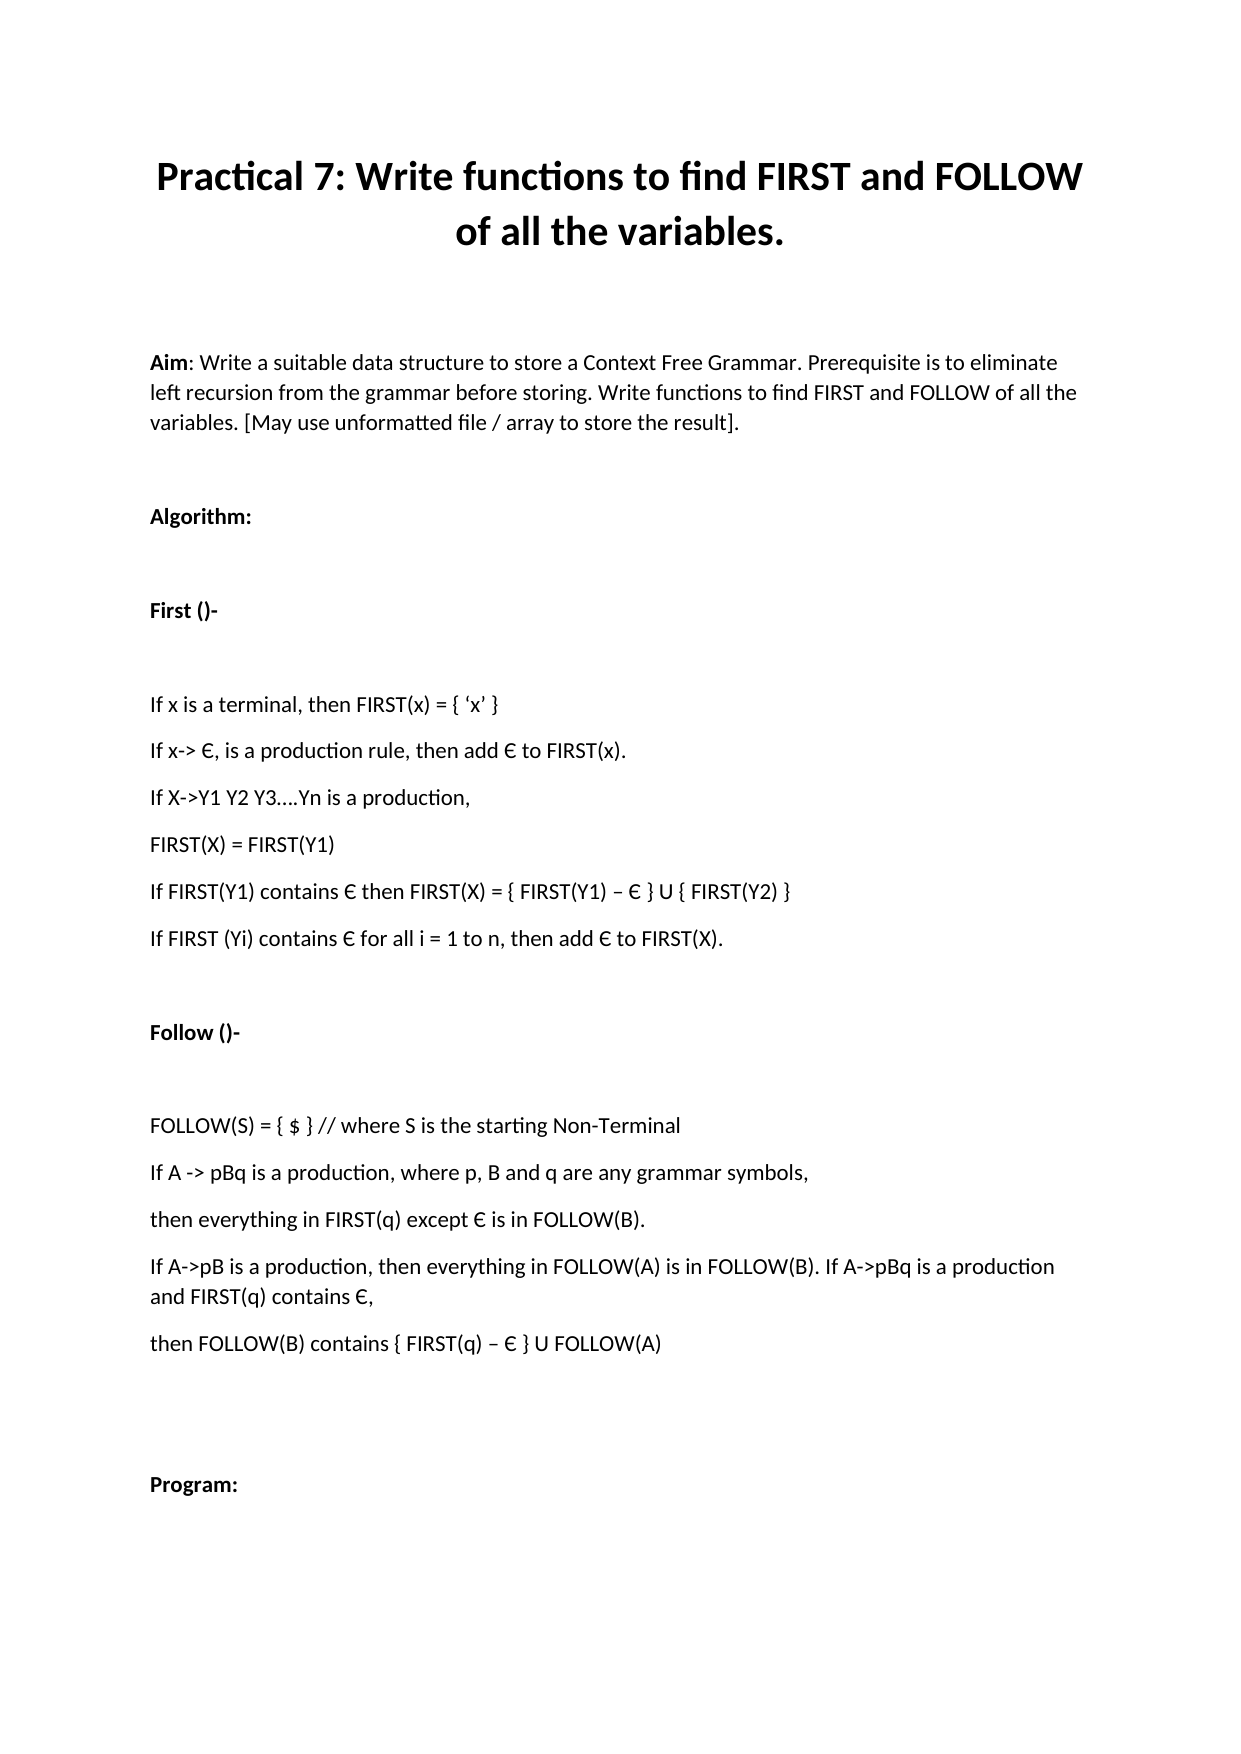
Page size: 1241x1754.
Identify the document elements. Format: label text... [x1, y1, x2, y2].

text If x is a terminal, then FIRST(x) = { ‘x’ } [150, 690, 1090, 718]
text If X->Y1 Y2 Y3….Yn is a production, [150, 783, 1090, 811]
text Follow ()- [150, 1018, 1090, 1046]
text Program: [150, 1470, 1090, 1498]
text then FOLLOW(B) contains { FIRST(q) – Є } U FOLLOW(A) [150, 1329, 1090, 1357]
text then everything in FIRST(q) except Є is in FOLLOW(B). [150, 1205, 1090, 1233]
text If x-> Є, is a production rule, then add Є to FIRST(x). [150, 737, 1090, 764]
text If A -> pBq is a production, where p, B and q are any grammar symbols, [150, 1158, 1090, 1186]
text First ()- [150, 596, 1090, 624]
text If A->pB is a production, then everything in FOLLOW(A) is in FOLLOW(B). If A->pBq is a production and FIRST(q) contains Є, [150, 1252, 1090, 1310]
text Practical 7: Write functions to find FIRST and FOLLOW of all the variables. [150, 150, 1090, 256]
text Aim: Write a suitable data structure to store a Context Free Grammar. Prerequisite is to eliminate left recursion from the grammar before storing. Write functions to find FIRST and FOLLOW of all the variables. [May use unformatted file / array to store the result]. [150, 348, 1090, 436]
text Algorithm: [150, 502, 1090, 530]
text If FIRST(Y1) contains Є then FIRST(X) = { FIRST(Y1) – Є } U { FIRST(Y2) } [150, 877, 1090, 905]
text If FIRST (Yi) contains Є for all i = 1 to n, then add Є to FIRST(X). [150, 924, 1090, 952]
text FOLLOW(S) = { $ } // where S is the starting Non-Terminal [150, 1112, 1090, 1139]
text FIRST(X) = FIRST(Y1) [150, 830, 1090, 858]
